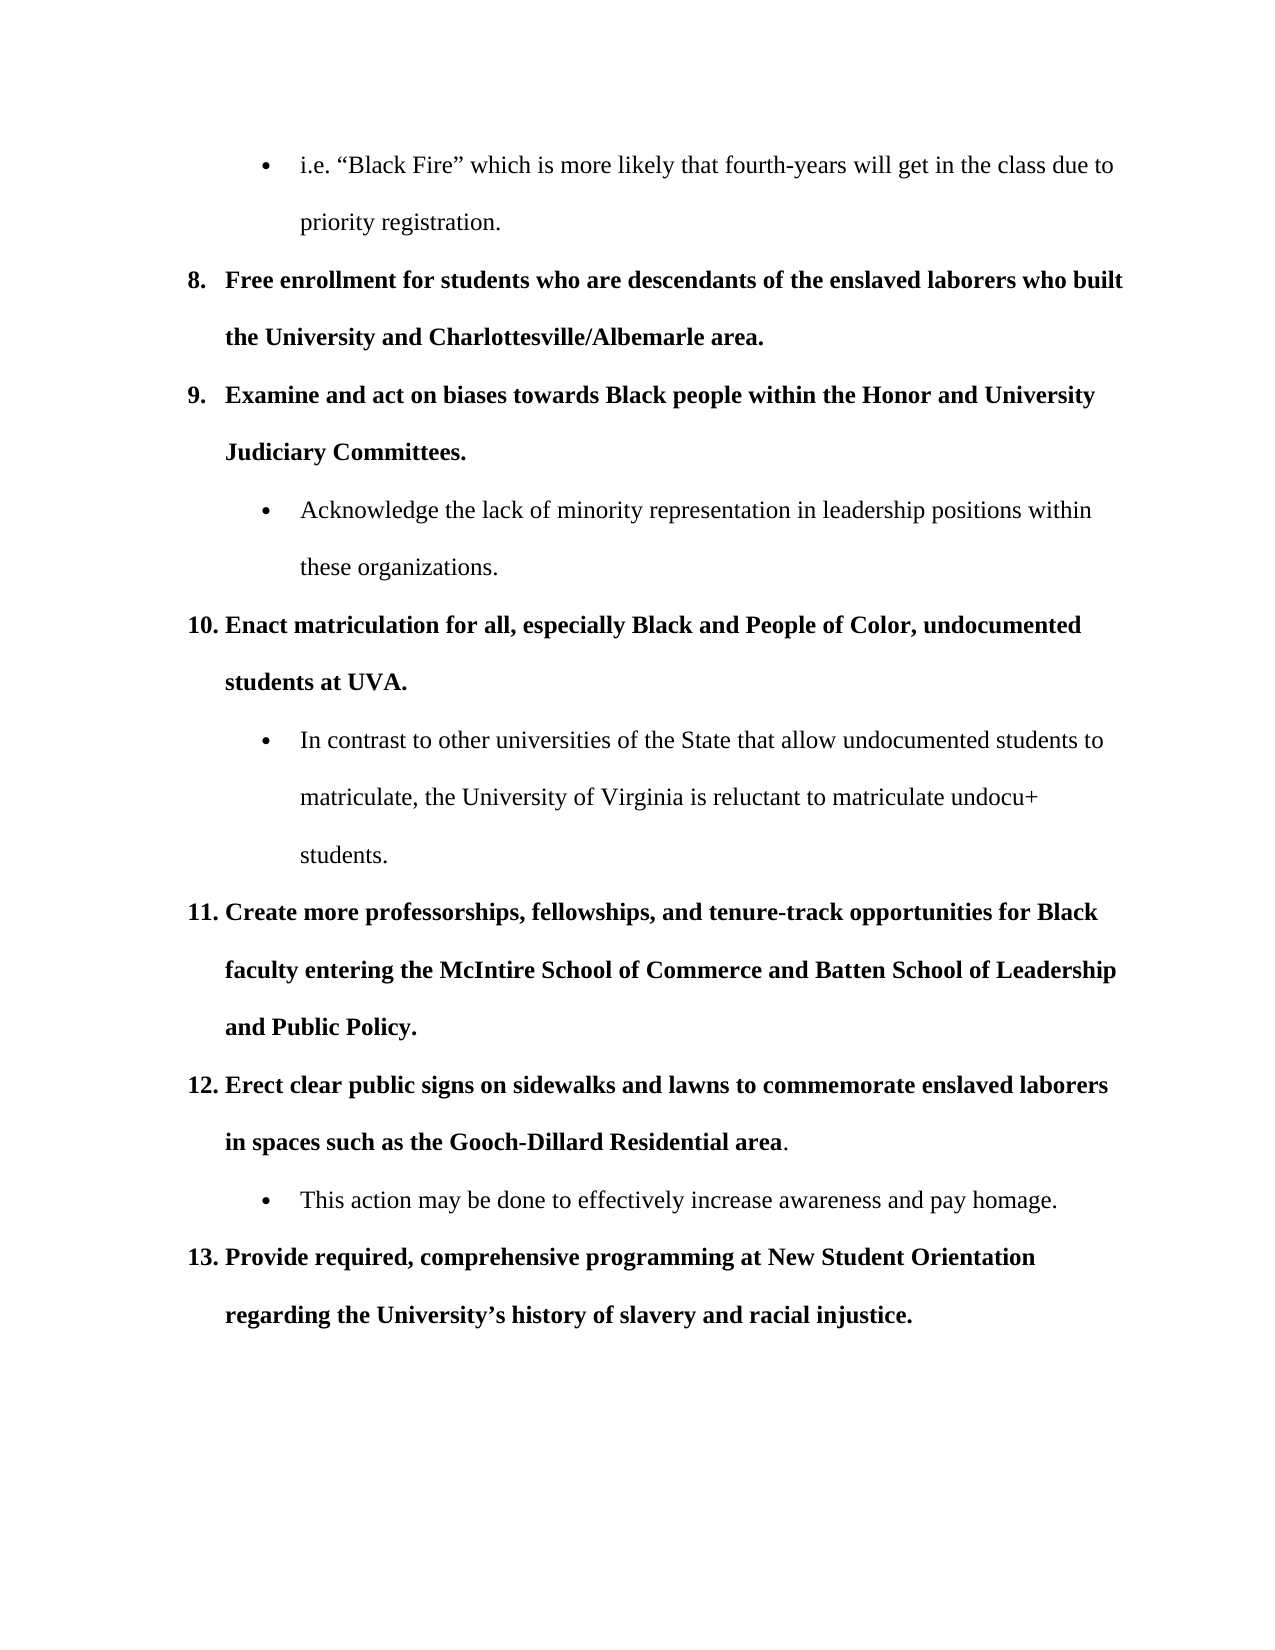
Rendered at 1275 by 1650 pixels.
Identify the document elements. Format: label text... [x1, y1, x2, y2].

list Erect clear public signs on sidewalks and lawns to commemorate enslaved laborers in spaces such as the Gooch-Dillard Residential area. [187, 1070, 1125, 1156]
list This action may be done to effectively increase awareness and pay homage. [262, 1185, 1125, 1214]
list Free enrollment for students who are descendants of the enslaved laborers who built the University and Charlottesville/Albemarle area. [187, 265, 1125, 351]
list In contrast to other universities of the State that allow undocumented students to matriculate, the University of Virginia is reluctant to matriculate undocu+ students. [262, 725, 1125, 869]
list Acknowledge the lack of minority representation in leadership positions within these organizations. [262, 495, 1125, 581]
list Create more professorships, fellowships, and tenure-track opportunities for Black faculty entering the McIntire School of Commerce and Batten School of Leadership and Public Policy. [187, 897, 1125, 1041]
list Examine and act on biases towards Black people within the Honor and University Judiciary Committees. [187, 380, 1125, 466]
list Provide required, comprehensive programming at New Student Orientation regarding the University’s history of slavery and racial injustice. [187, 1242, 1125, 1329]
list i.e. “Black Fire” which is more likely that fourth-years will get in the class due to priority registration. [262, 150, 1125, 236]
list Enact matriculation for all, especially Black and People of Color, undocumented students at UVA. [187, 610, 1125, 696]
